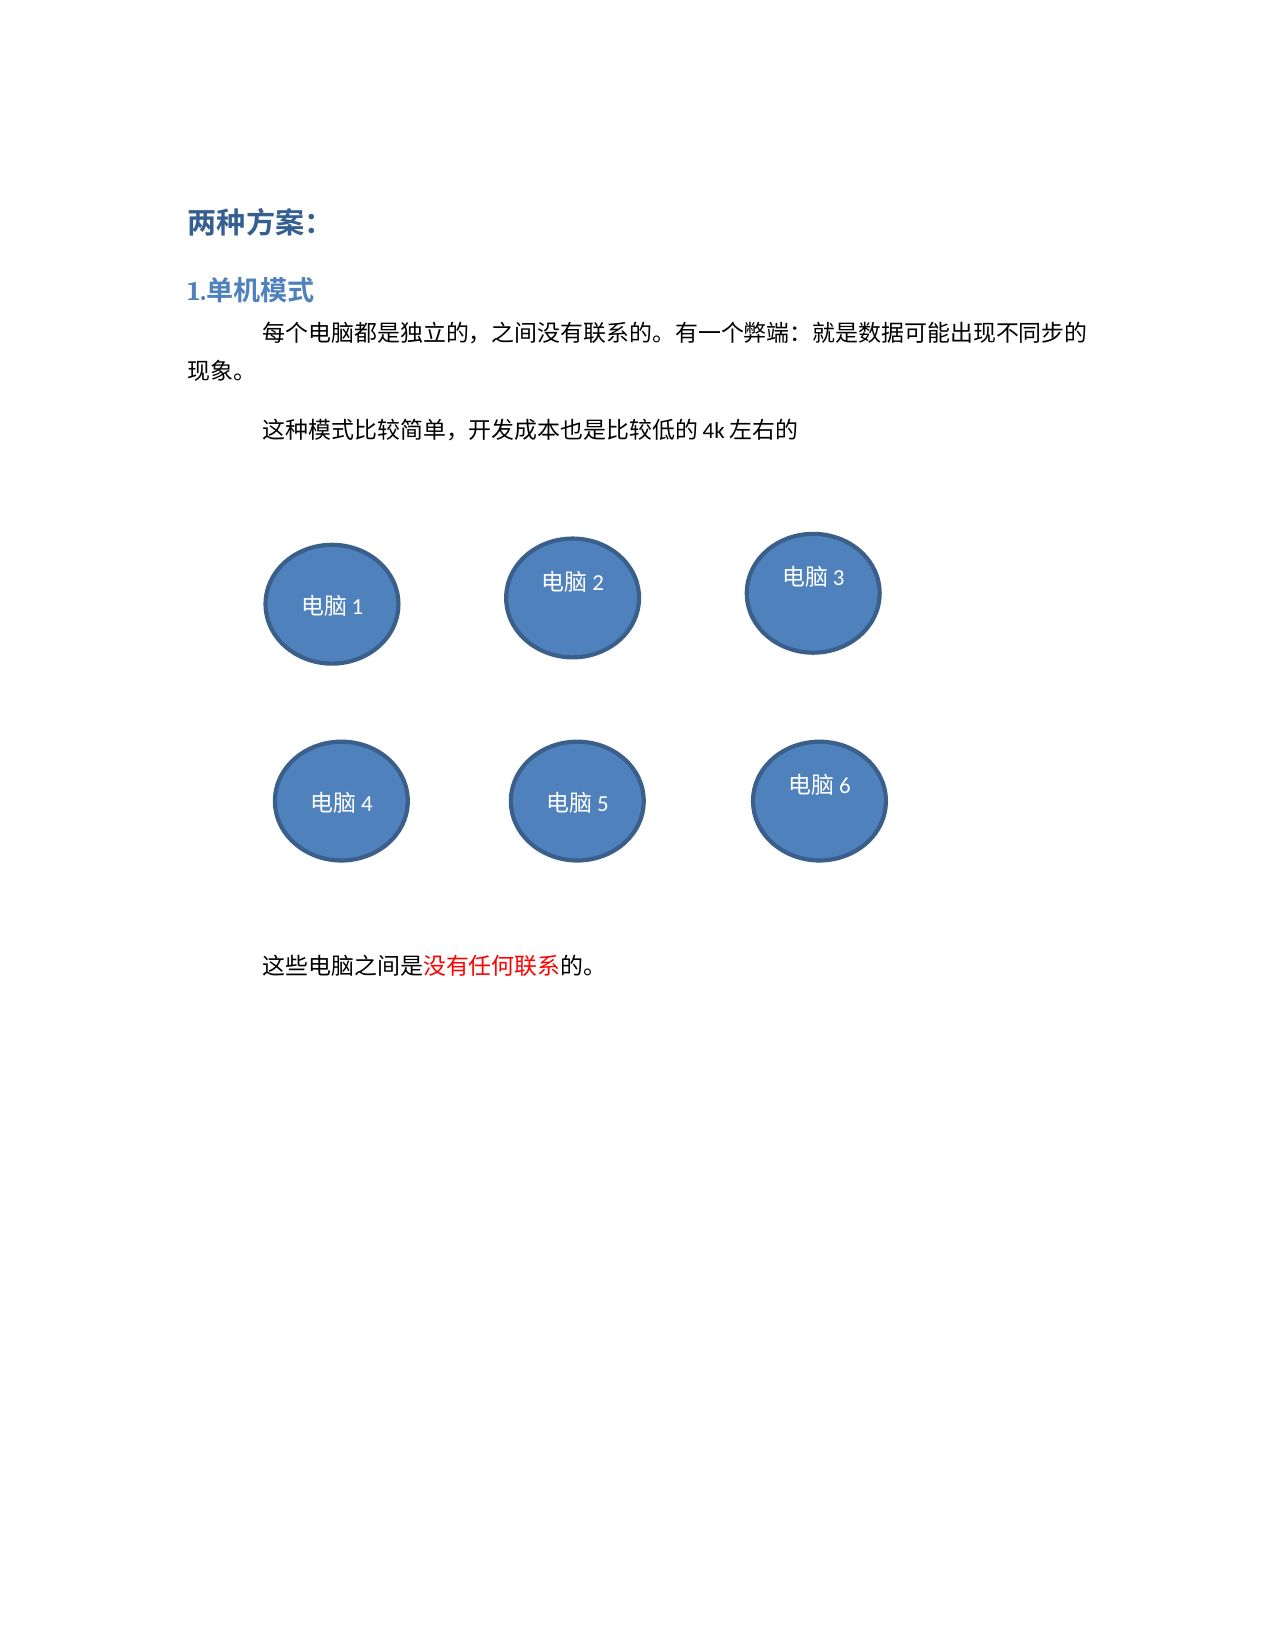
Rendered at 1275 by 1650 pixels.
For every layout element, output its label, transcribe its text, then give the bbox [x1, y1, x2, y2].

text 这种模式比较简单，开发成本也是比较低的4k左右的 [187, 412, 1087, 445]
text 每个电脑都是独立的，之间没有联系的。有一个弊端：就是数据可能出现不同步的现象。 [187, 314, 1087, 386]
text 这些电脑之间是没有任何联系的。 [187, 948, 1087, 981]
subtitle 两种方案： [187, 200, 1087, 242]
subtitle 1.单机模式 [187, 269, 1087, 309]
